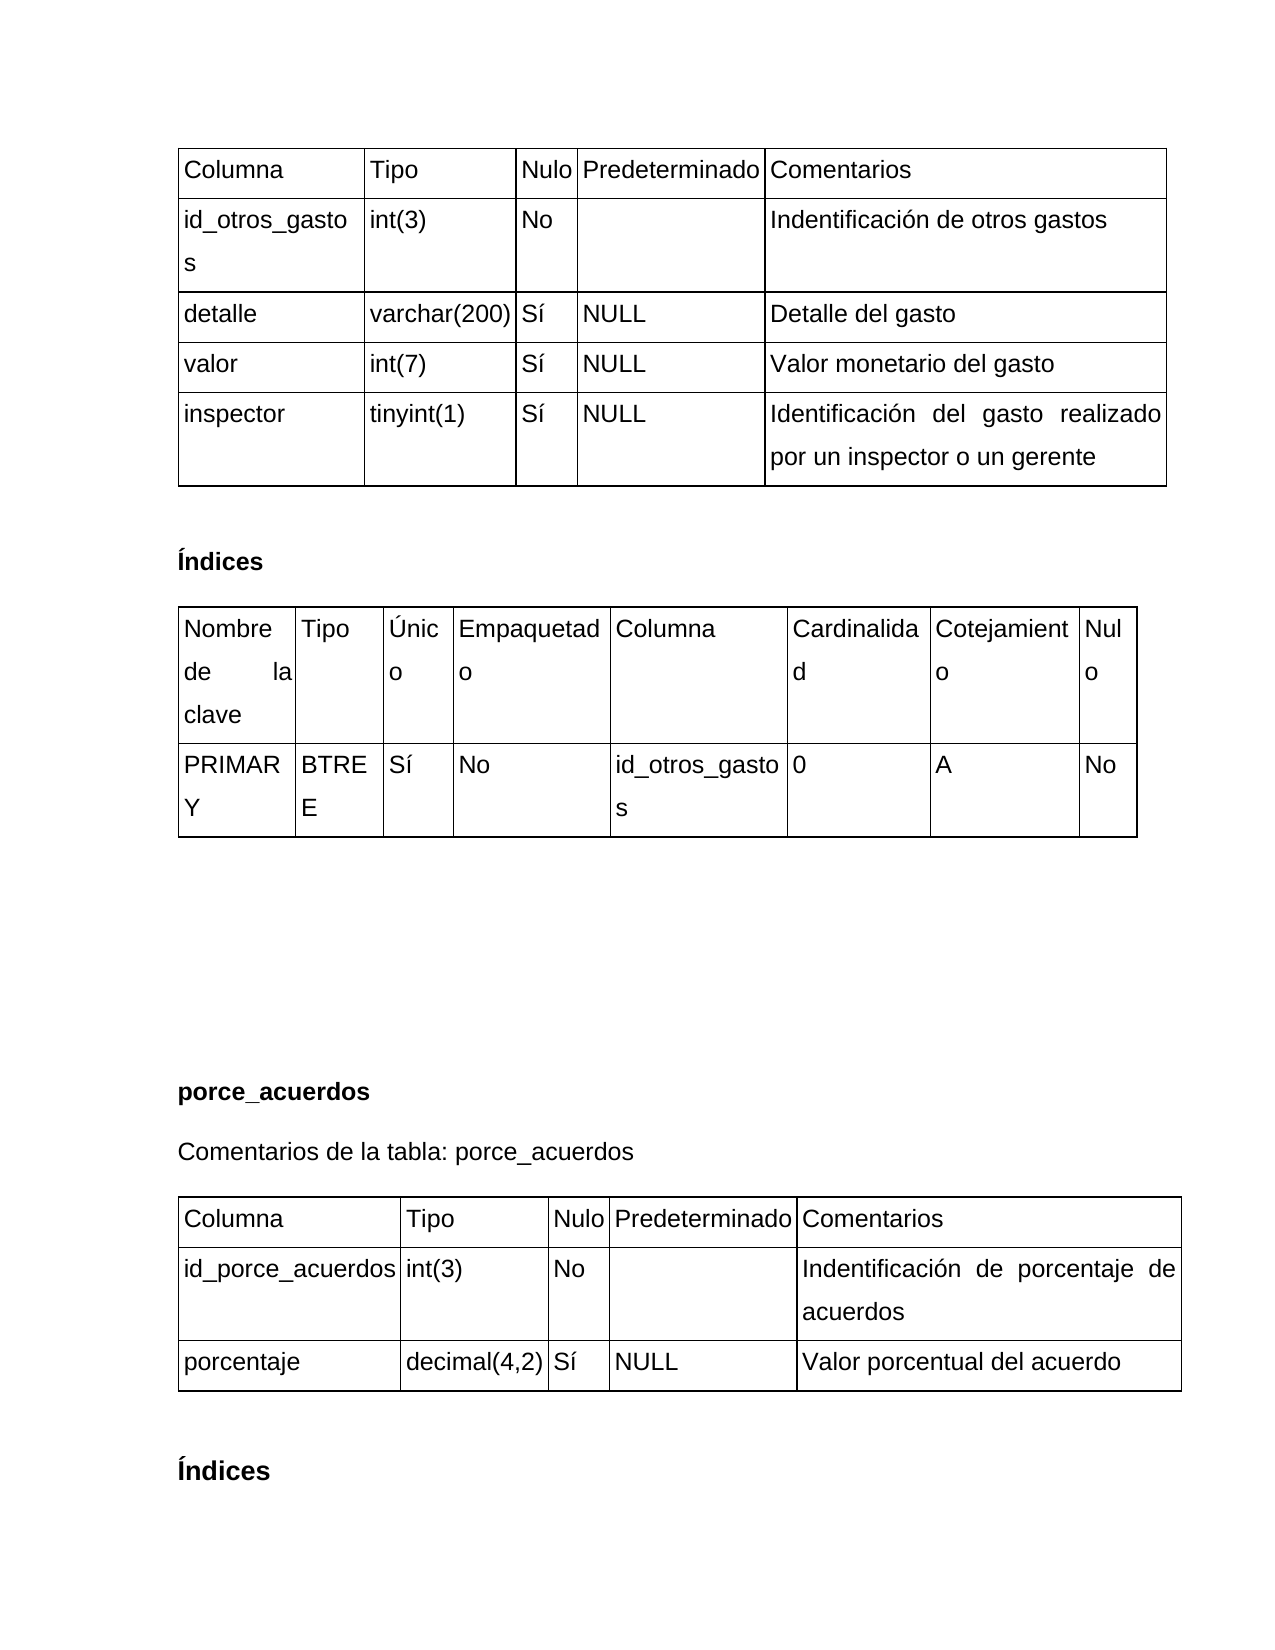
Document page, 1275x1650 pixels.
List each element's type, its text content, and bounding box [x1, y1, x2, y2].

table_header Cotejamiento [931, 608, 1079, 743]
table_cell BTREE [296, 744, 383, 836]
table_cell int(3) [401, 1248, 548, 1340]
table_cell Sí [549, 1341, 609, 1390]
table_header Nulo [517, 149, 577, 198]
table_cell valor [179, 343, 364, 392]
table_cell varchar(200) [365, 293, 515, 342]
table_header Tipo [401, 1198, 548, 1247]
table_cell Indentificación de otros gastos [766, 199, 1166, 291]
table_header Empaquetado [454, 608, 610, 743]
table_cell Indentificación de porcentaje de acuerdos [798, 1248, 1181, 1340]
table_cell int(3) [365, 199, 515, 291]
table_header Nulo [1080, 608, 1136, 743]
table_header Nulo [549, 1198, 609, 1247]
table_header Columna [611, 608, 787, 743]
table_cell 0 [788, 744, 930, 836]
table_header Predeterminado [610, 1198, 796, 1247]
table_header Nombre de la clave [179, 608, 295, 743]
table_cell No [454, 744, 610, 836]
table_cell int(7) [365, 343, 515, 392]
table_header Tipo [296, 608, 383, 743]
text Índices [177, 546, 1098, 575]
table_cell porcentaje [179, 1341, 400, 1390]
table_header Columna [179, 149, 364, 198]
table_header Predeterminado [578, 149, 764, 198]
table_cell NULL [578, 293, 764, 342]
table_cell NULL [578, 343, 764, 392]
table_cell Identificación del gasto realizado por un inspector o un gerente [766, 393, 1166, 485]
table_cell detalle [179, 293, 364, 342]
table_cell tinyint(1) [365, 393, 515, 485]
table_cell Sí [517, 393, 577, 485]
table_header Comentarios [798, 1198, 1181, 1247]
table_header Columna [179, 1198, 400, 1247]
table_cell id_otros_gastos [179, 199, 364, 291]
table_cell Valor monetario del gasto [766, 343, 1166, 392]
text Comentarios de la tabla: porce_acuerdos [177, 1136, 1098, 1165]
table_header Tipo [365, 149, 515, 198]
table_cell No [549, 1248, 609, 1340]
table_cell id_porce_acuerdos [179, 1248, 400, 1340]
table_header Cardinalidad [788, 608, 930, 743]
table_cell [578, 199, 764, 291]
table_cell decimal(4,2) [401, 1341, 548, 1390]
table_cell Sí [384, 744, 453, 836]
table_cell No [1080, 744, 1136, 836]
table_cell Detalle del gasto [766, 293, 1166, 342]
table_cell No [517, 199, 577, 291]
table_cell Sí [517, 343, 577, 392]
table_cell A [931, 744, 1079, 836]
table_cell PRIMARY [179, 744, 295, 836]
table_cell NULL [578, 393, 764, 485]
text Índices [177, 1455, 1098, 1486]
table_header Único [384, 608, 453, 743]
text porce_acuerdos [177, 1077, 1098, 1105]
table_cell [610, 1248, 796, 1340]
table_header Comentarios [766, 149, 1166, 198]
table_cell Sí [517, 293, 577, 342]
table_cell id_otros_gastos [611, 744, 787, 836]
table_cell Valor porcentual del acuerdo [798, 1341, 1181, 1390]
table_cell inspector [179, 393, 364, 485]
table_cell NULL [610, 1341, 796, 1390]
